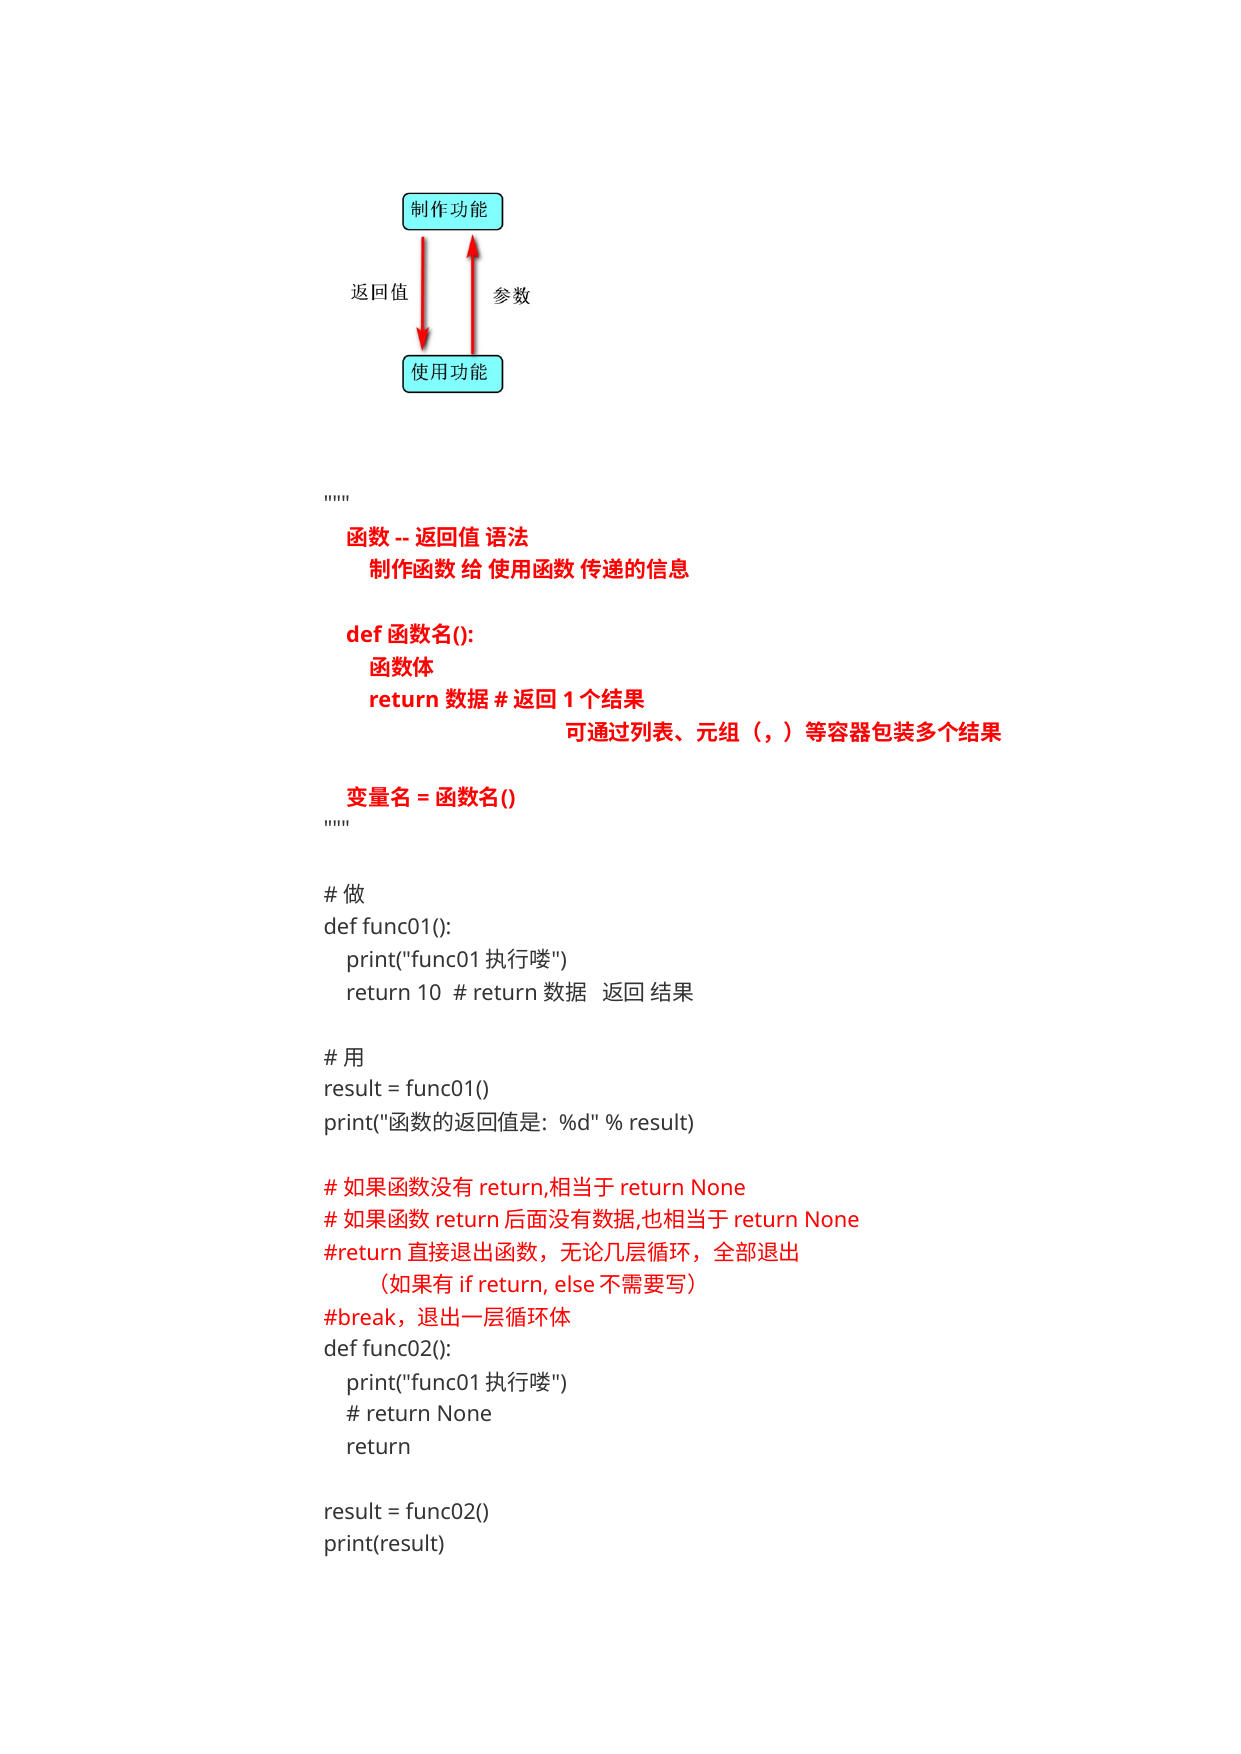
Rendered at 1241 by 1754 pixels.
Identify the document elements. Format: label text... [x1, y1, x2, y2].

list return 10 # return 数据 返回 结果 [312, 974, 1053, 1007]
list 制作函数 给 使用函数 传递的信息 [312, 552, 1053, 584]
list # 用 [312, 1039, 1053, 1072]
list 函数 -- 返回值 语法 [312, 519, 1053, 552]
list #return直接退出函数，无论几层循环，全部退出 [312, 1234, 1053, 1267]
list return 数据 # 返回 1个结果 [312, 682, 1053, 714]
list return [312, 1429, 1053, 1462]
list 函数体 [312, 649, 1053, 682]
list def func01(): [312, 909, 1053, 942]
list 变量名 = 函数名() [312, 779, 1053, 812]
list """ [312, 487, 1053, 519]
list print("func01执行喽") [312, 942, 1053, 974]
list def func02(): [312, 1332, 1053, 1364]
list result = func02() [312, 1494, 1053, 1527]
list # return None [312, 1397, 1053, 1429]
list 可通过列表、元组（，）等容器包装多个结果 [312, 714, 1053, 747]
list # 如果函数return后面没有数据,也相当于return None [312, 1202, 1053, 1234]
list print(result) [312, 1527, 1053, 1559]
list """ [312, 812, 1053, 844]
list def 函数名(): [312, 617, 1053, 649]
list print("函数的返回值是: %d" % result) [312, 1104, 1053, 1137]
list # 做 [312, 877, 1053, 909]
list print("func01执行喽") [312, 1364, 1053, 1397]
list # 如果函数没有return,相当于return None [312, 1169, 1053, 1202]
list （如果有if return, else不需要写） [312, 1267, 1053, 1299]
list result = func01() [312, 1072, 1053, 1104]
picture [323, 162, 574, 456]
list #break，退出一层循环体 [312, 1299, 1053, 1332]
